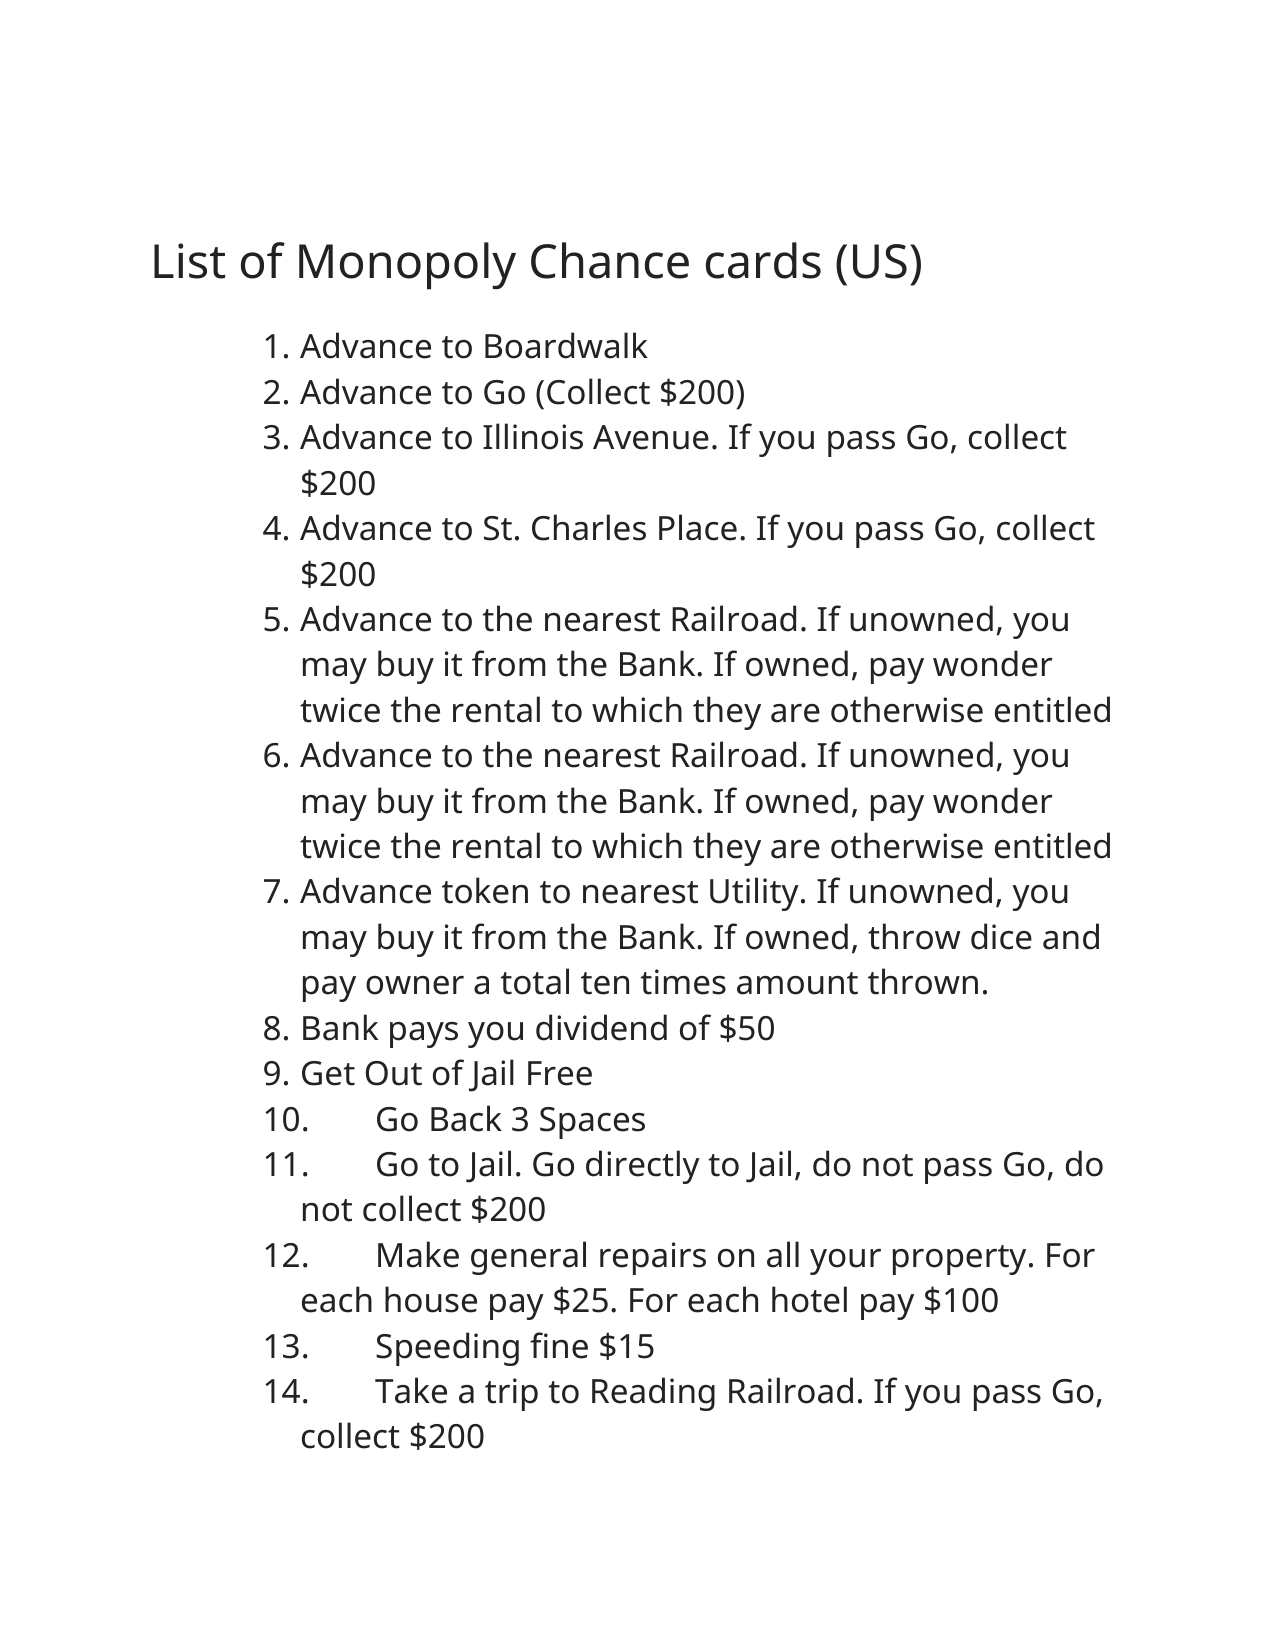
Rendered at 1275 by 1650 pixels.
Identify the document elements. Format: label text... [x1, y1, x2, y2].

list Bank pays you dividend of $50 [262, 1004, 1125, 1050]
list Make general repairs on all your property. For each house pay $25. For each hotel pay $100 [262, 1232, 1125, 1322]
list Advance to St. Charles Place. If you pass Go, collect $200 [262, 505, 1125, 596]
list Advance to Boardwalk [262, 323, 1125, 369]
list Get Out of Jail Free [262, 1050, 1125, 1095]
list Speeding fine $15 [262, 1322, 1125, 1368]
list Advance to Illinois Avenue. If you pass Go, collect $200 [262, 414, 1125, 505]
list Take a trip to Reading Railroad. If you pass Go, collect $200 [262, 1368, 1125, 1459]
text List of Monopoly Chance cards (US) [150, 228, 1125, 292]
list Go to Jail. Go directly to Jail, do not pass Go, do not collect $200 [262, 1141, 1125, 1232]
list Advance token to nearest Utility. If unowned, you may buy it from the Bank. If owned, throw dice and pay owner a total ten times amount thrown. [262, 868, 1125, 1004]
list Advance to Go (Collect $200) [262, 369, 1125, 414]
list Advance to the nearest Railroad. If unowned, you may buy it from the Bank. If owned, pay wonder twice the rental to which they are otherwise entitled [262, 732, 1125, 868]
list Go Back 3 Spaces [262, 1095, 1125, 1141]
list Advance to the nearest Railroad. If unowned, you may buy it from the Bank. If owned, pay wonder twice the rental to which they are otherwise entitled [262, 596, 1125, 732]
